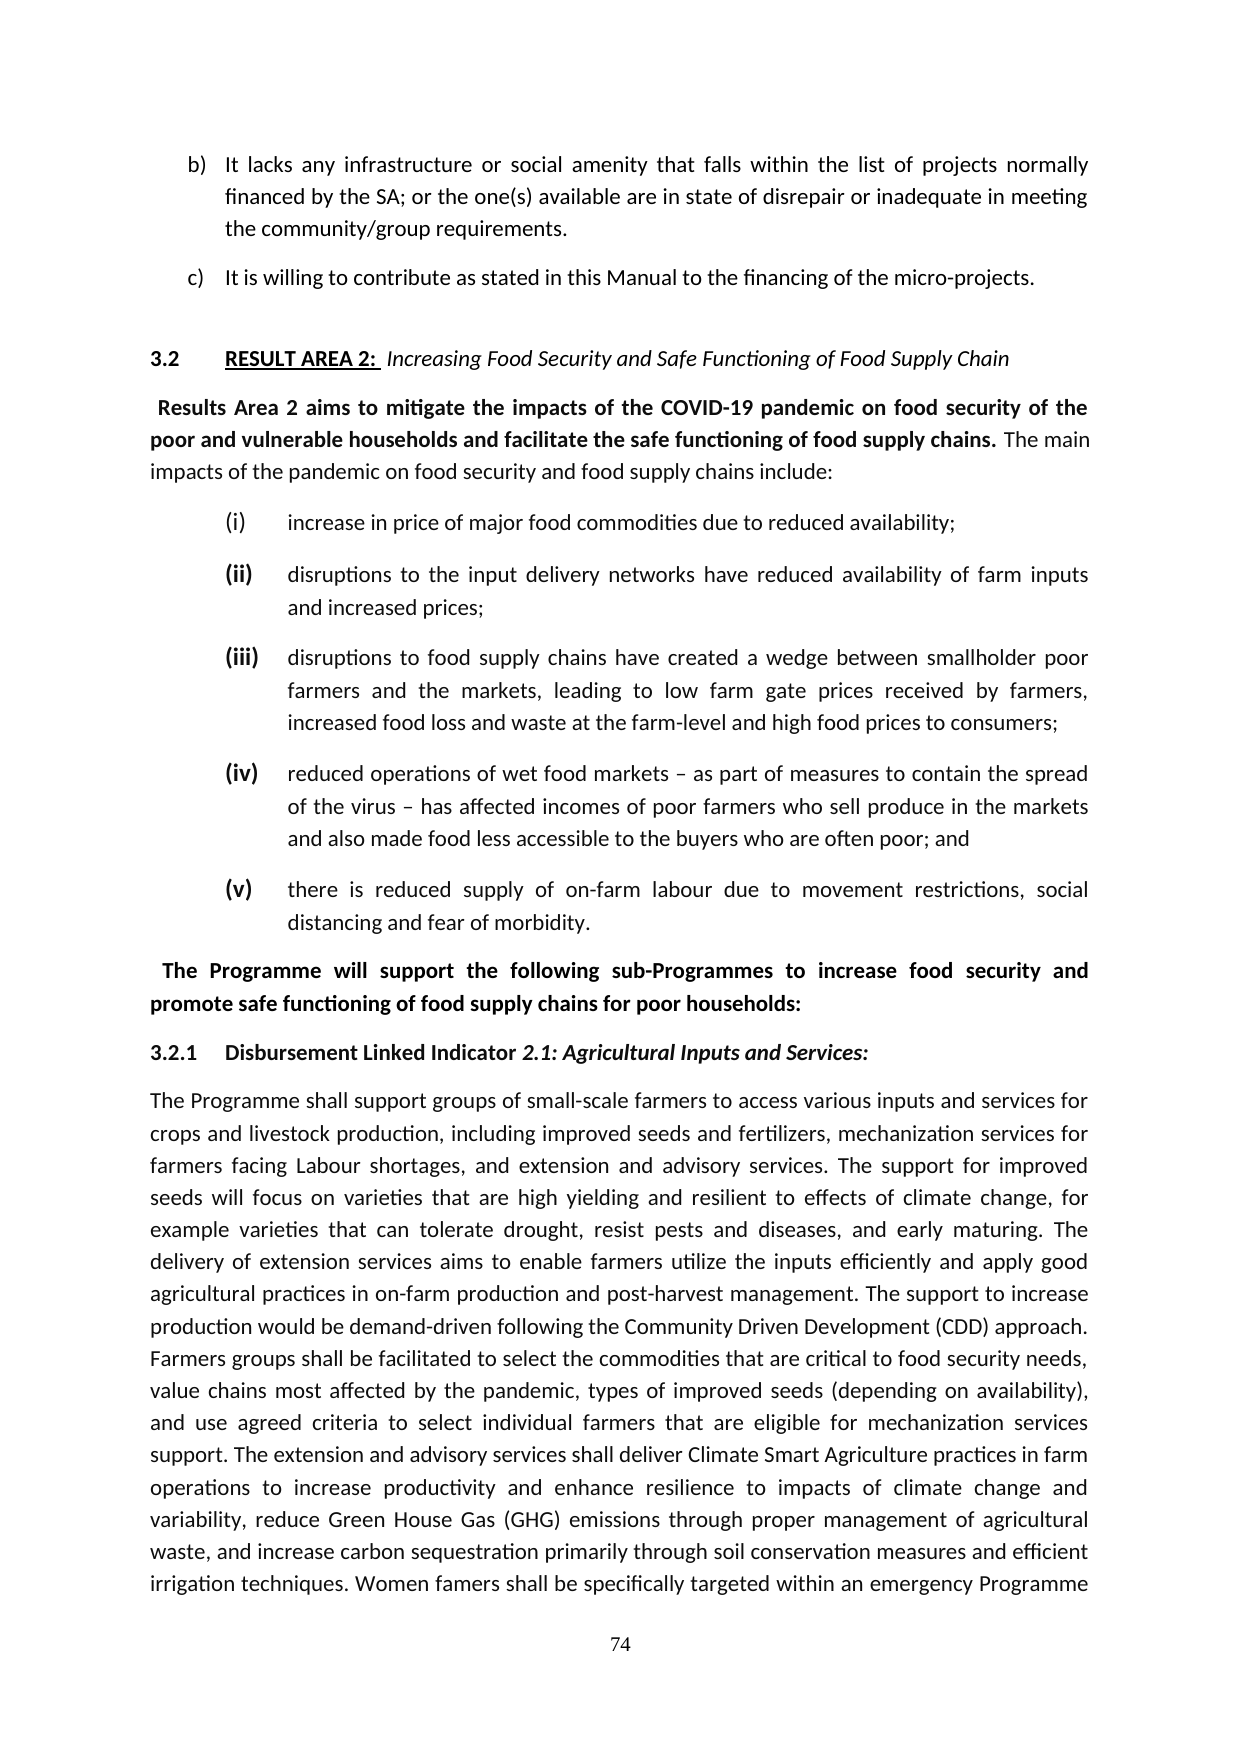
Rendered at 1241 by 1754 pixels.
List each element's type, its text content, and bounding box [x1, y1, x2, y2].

text 3.2.1 Disbursement Linked Indicator 2.1: Agricultural Inputs and Services: [150, 1038, 1090, 1066]
list It is willing to contribute as stated in this Manual to the financing of the micro-projects. [187, 263, 1090, 291]
list It lacks any infrastructure or social amenity that falls within the list of projects normally financed by the SA; or the one(s) available are in state of disrepair or inadequate in meeting the community/group requirements. [187, 150, 1090, 242]
list disruptions to the input delivery networks have reduced availability of farm inputs and increased prices; [225, 558, 1090, 621]
text 3.2 RESULT AREA 2: Increasing Food Security and Safe Functioning of Food Supply Chain [150, 344, 1090, 372]
text Results Area 2 aims to mitigate the impacts of the COVID-19 pandemic on food security of the poor and vulnerable households and facilitate the safe functioning of food supply chains. The main impacts of the pandemic on food security and food supply chains include: [150, 393, 1090, 486]
list reduced operations of wet food markets – as part of measures to contain the spread of the virus – has affected incomes of poor farmers who sell produce in the markets and also made food less accessible to the buyers who are often poor; and [225, 757, 1090, 852]
list increase in price of major food commodities due to reduced availability; [225, 506, 1090, 537]
subtitle The Programme will support the following sub-Programmes to increase food security and promote safe functioning of food supply chains for poor households: [150, 957, 1090, 1017]
list disruptions to food supply chains have created a wedge between smallholder poor farmers and the markets, leading to low farm gate prices received by farmers, increased food loss and waste at the farm-level and high food prices to consumers; [225, 642, 1090, 736]
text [150, 1086, 1090, 1597]
list there is reduced supply of on-farm labour due to movement restrictions, social distancing and fear of morbidity. [225, 873, 1090, 936]
